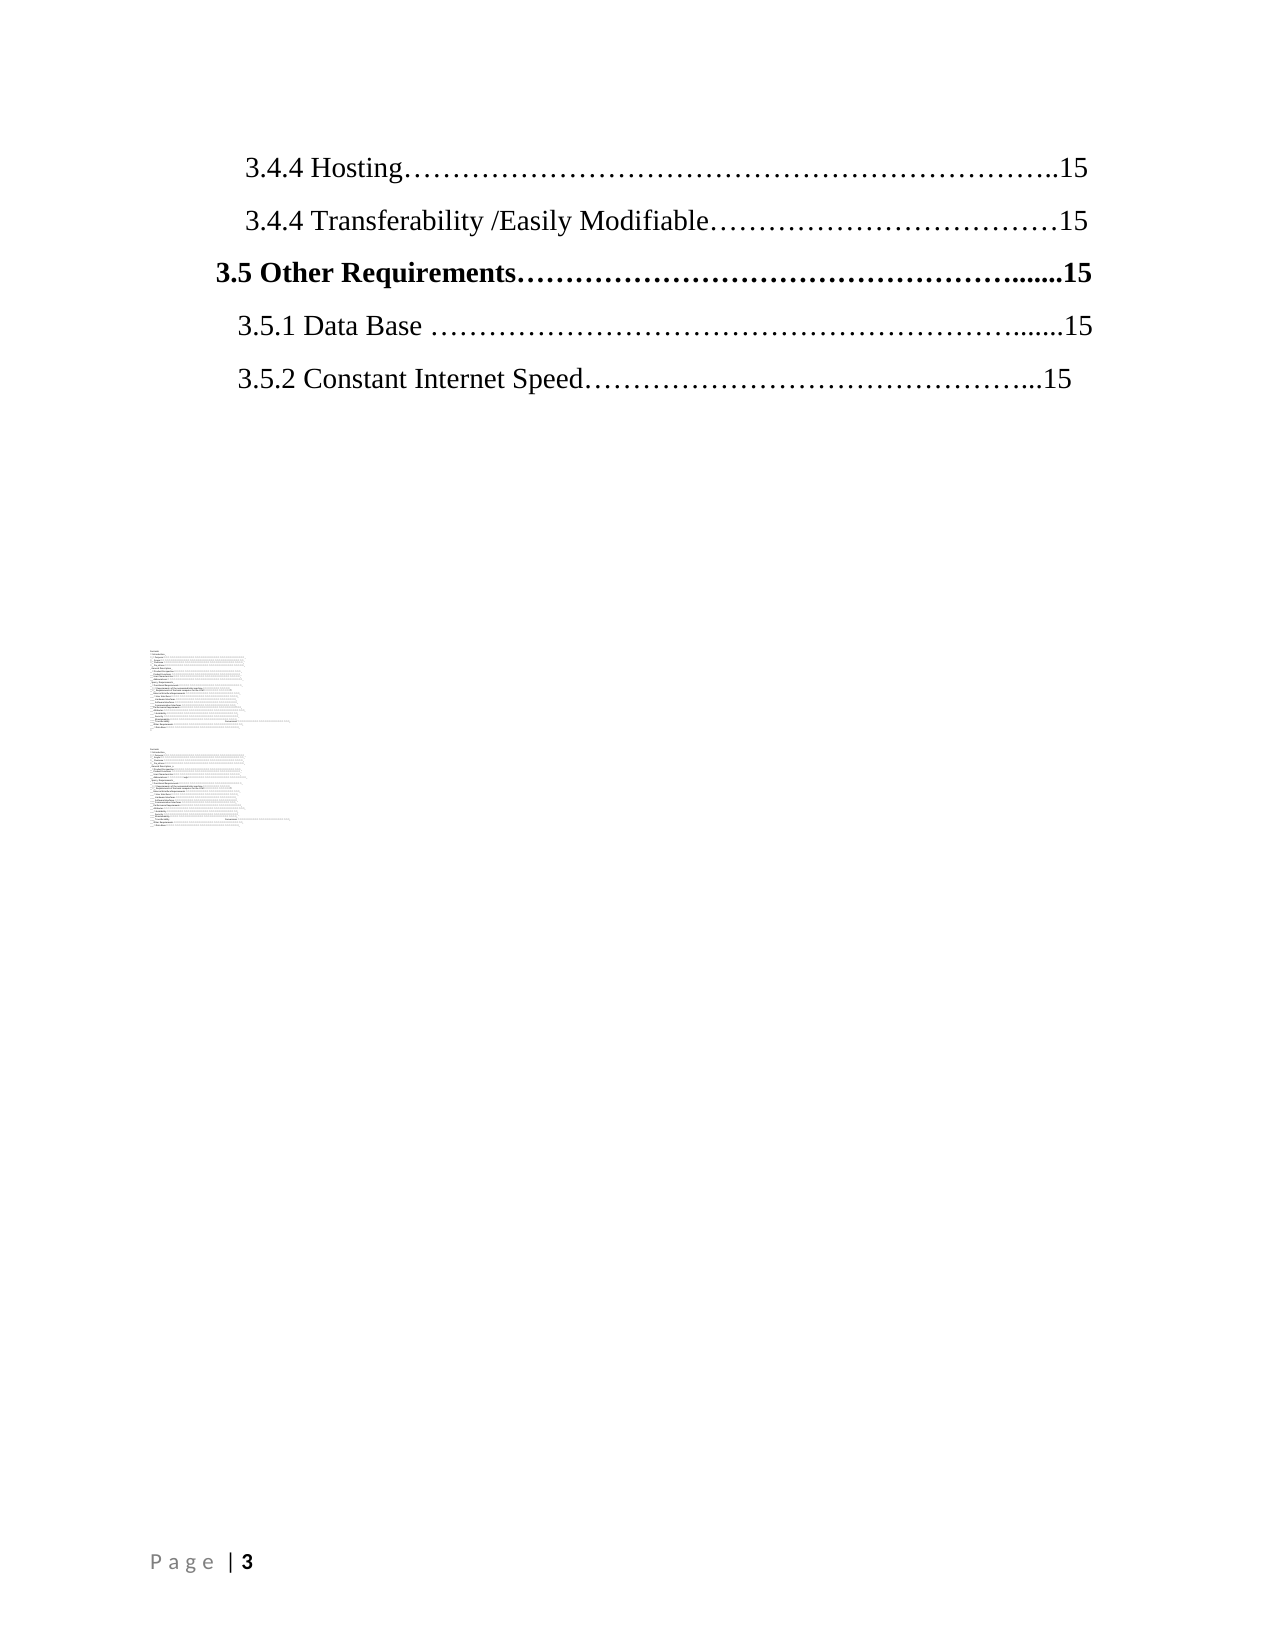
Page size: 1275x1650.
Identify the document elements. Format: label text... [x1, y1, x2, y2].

text 3.5.2 Constant Internet Speed………………………………………...15 [150, 361, 1125, 395]
text 3.5.1 Data Base …………………………………………………….......15 [150, 308, 1125, 342]
text 3.5 Other Requirements…………………………………………….......15 [150, 256, 1125, 289]
text 3.4.4 Transferability /Easily Modifiable………………………………15 [150, 203, 1125, 236]
text 3.4.4 Hosting…………………………………………………………..15 [150, 150, 1125, 183]
